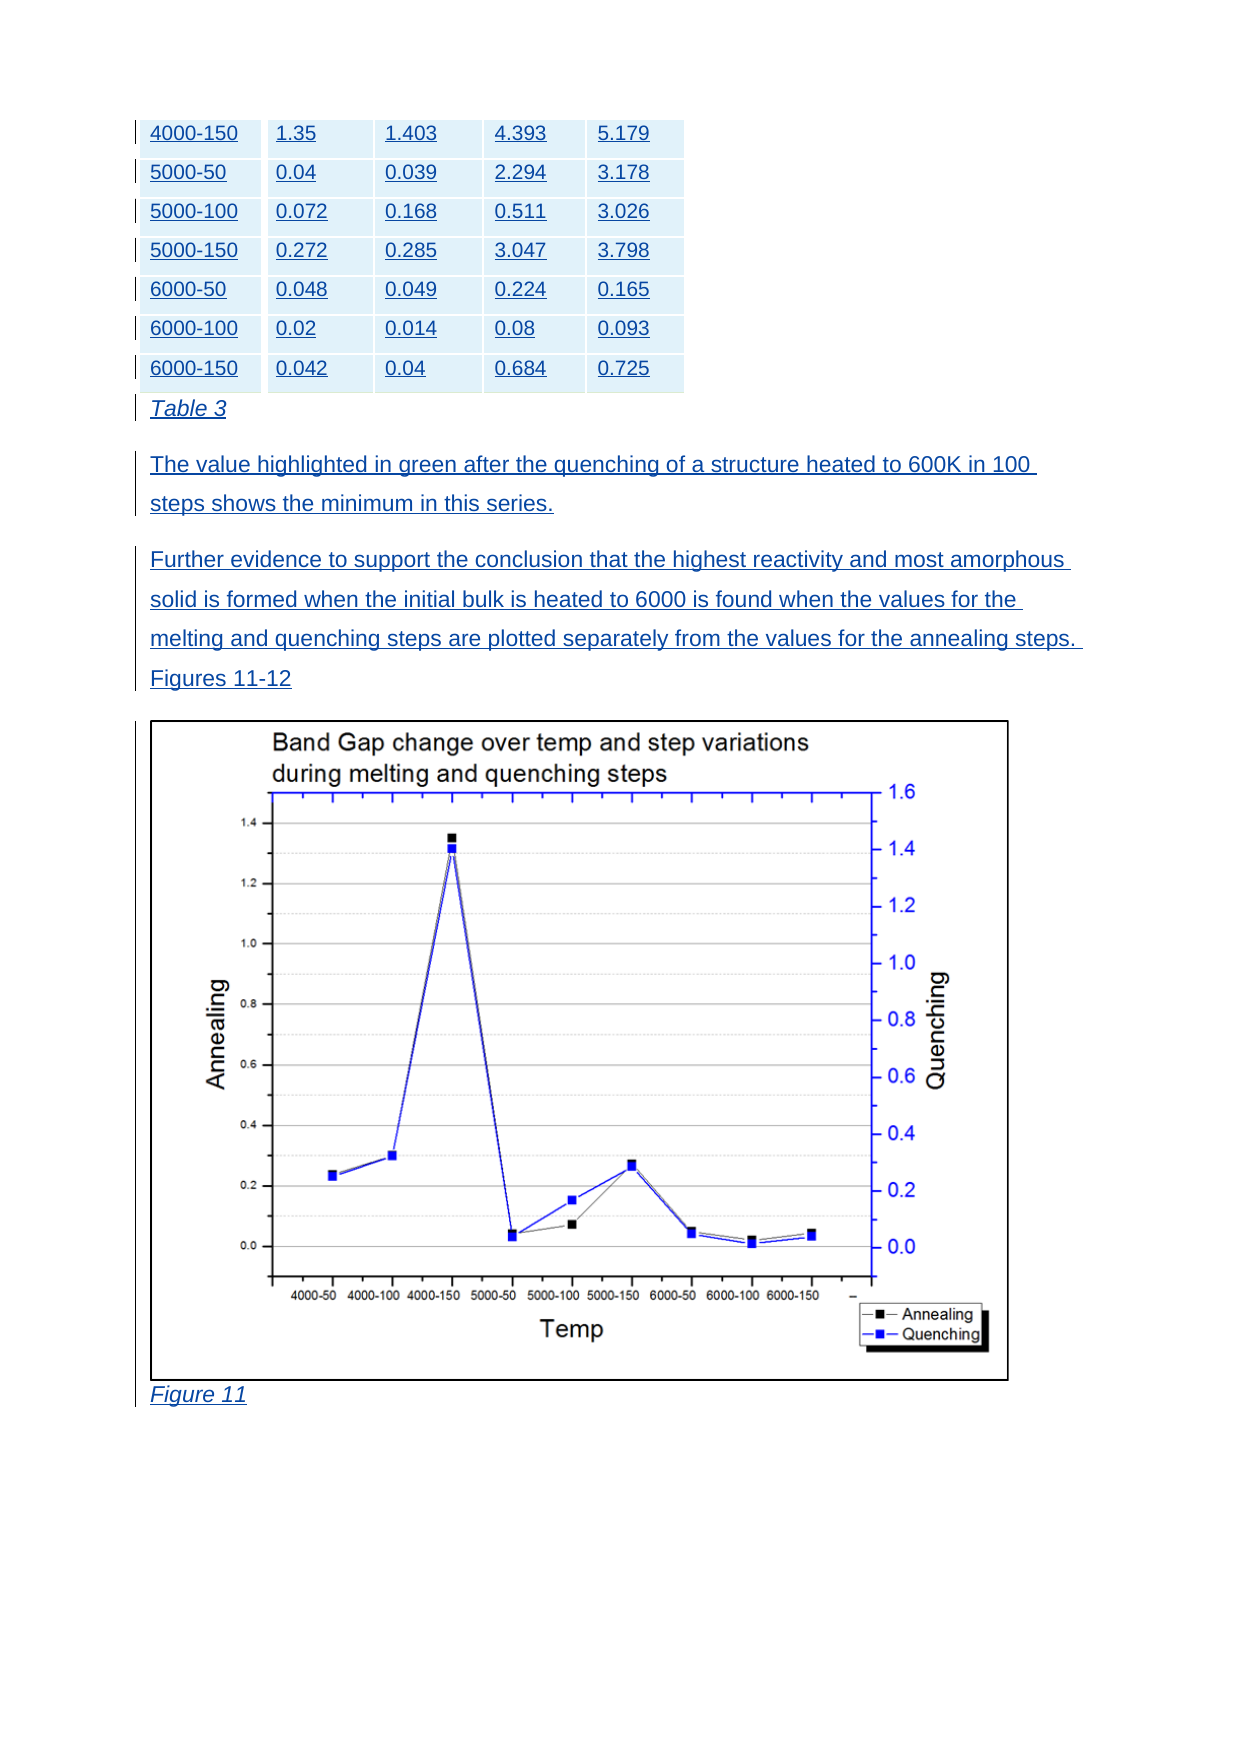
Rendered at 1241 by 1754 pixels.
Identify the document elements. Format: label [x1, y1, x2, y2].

picture [150, 720, 1009, 1381]
